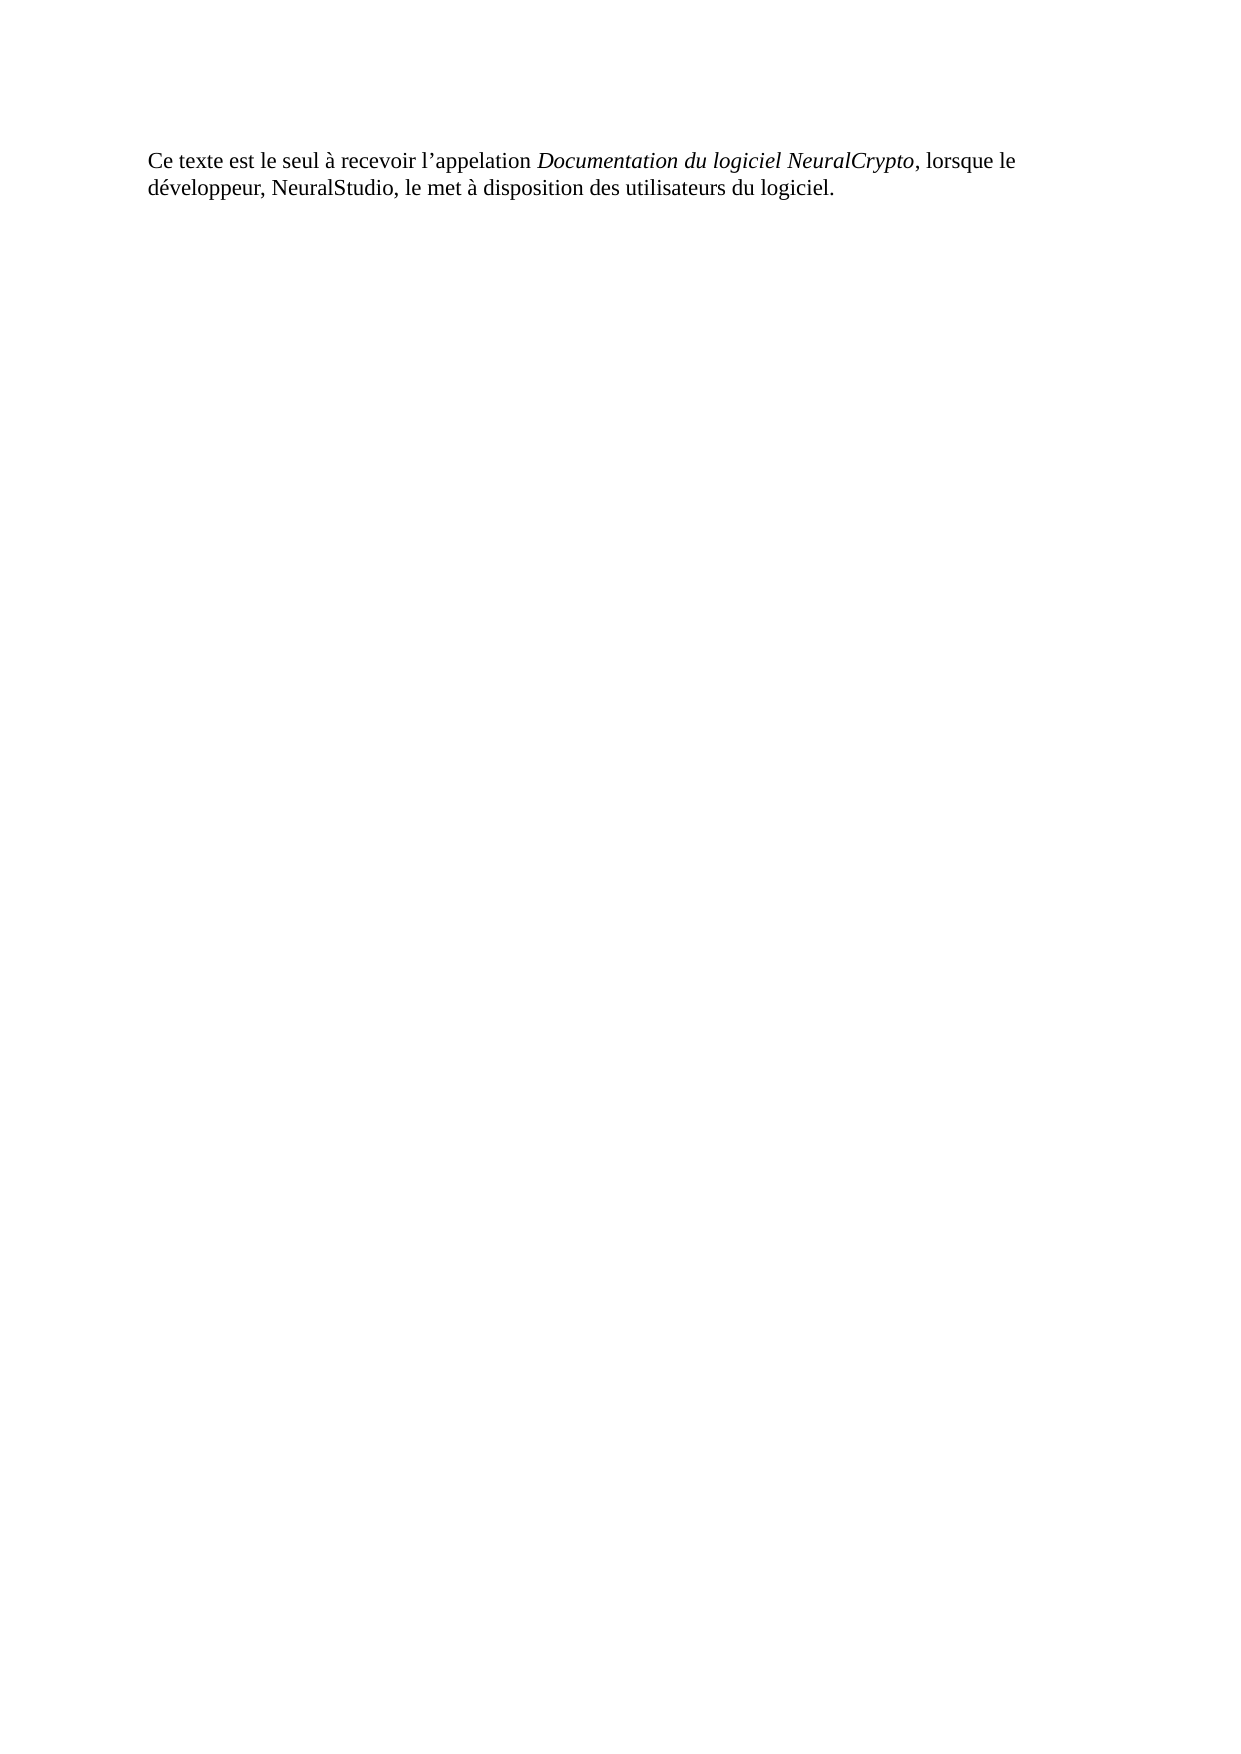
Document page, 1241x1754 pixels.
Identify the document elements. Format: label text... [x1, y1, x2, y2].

text Ce texte est le seul à recevoir l’appelation Documentation du logiciel NeuralCrypto, lorsque le développeur, NeuralStudio, le met à disposition des utilisateurs du logiciel. [148, 148, 1093, 200]
